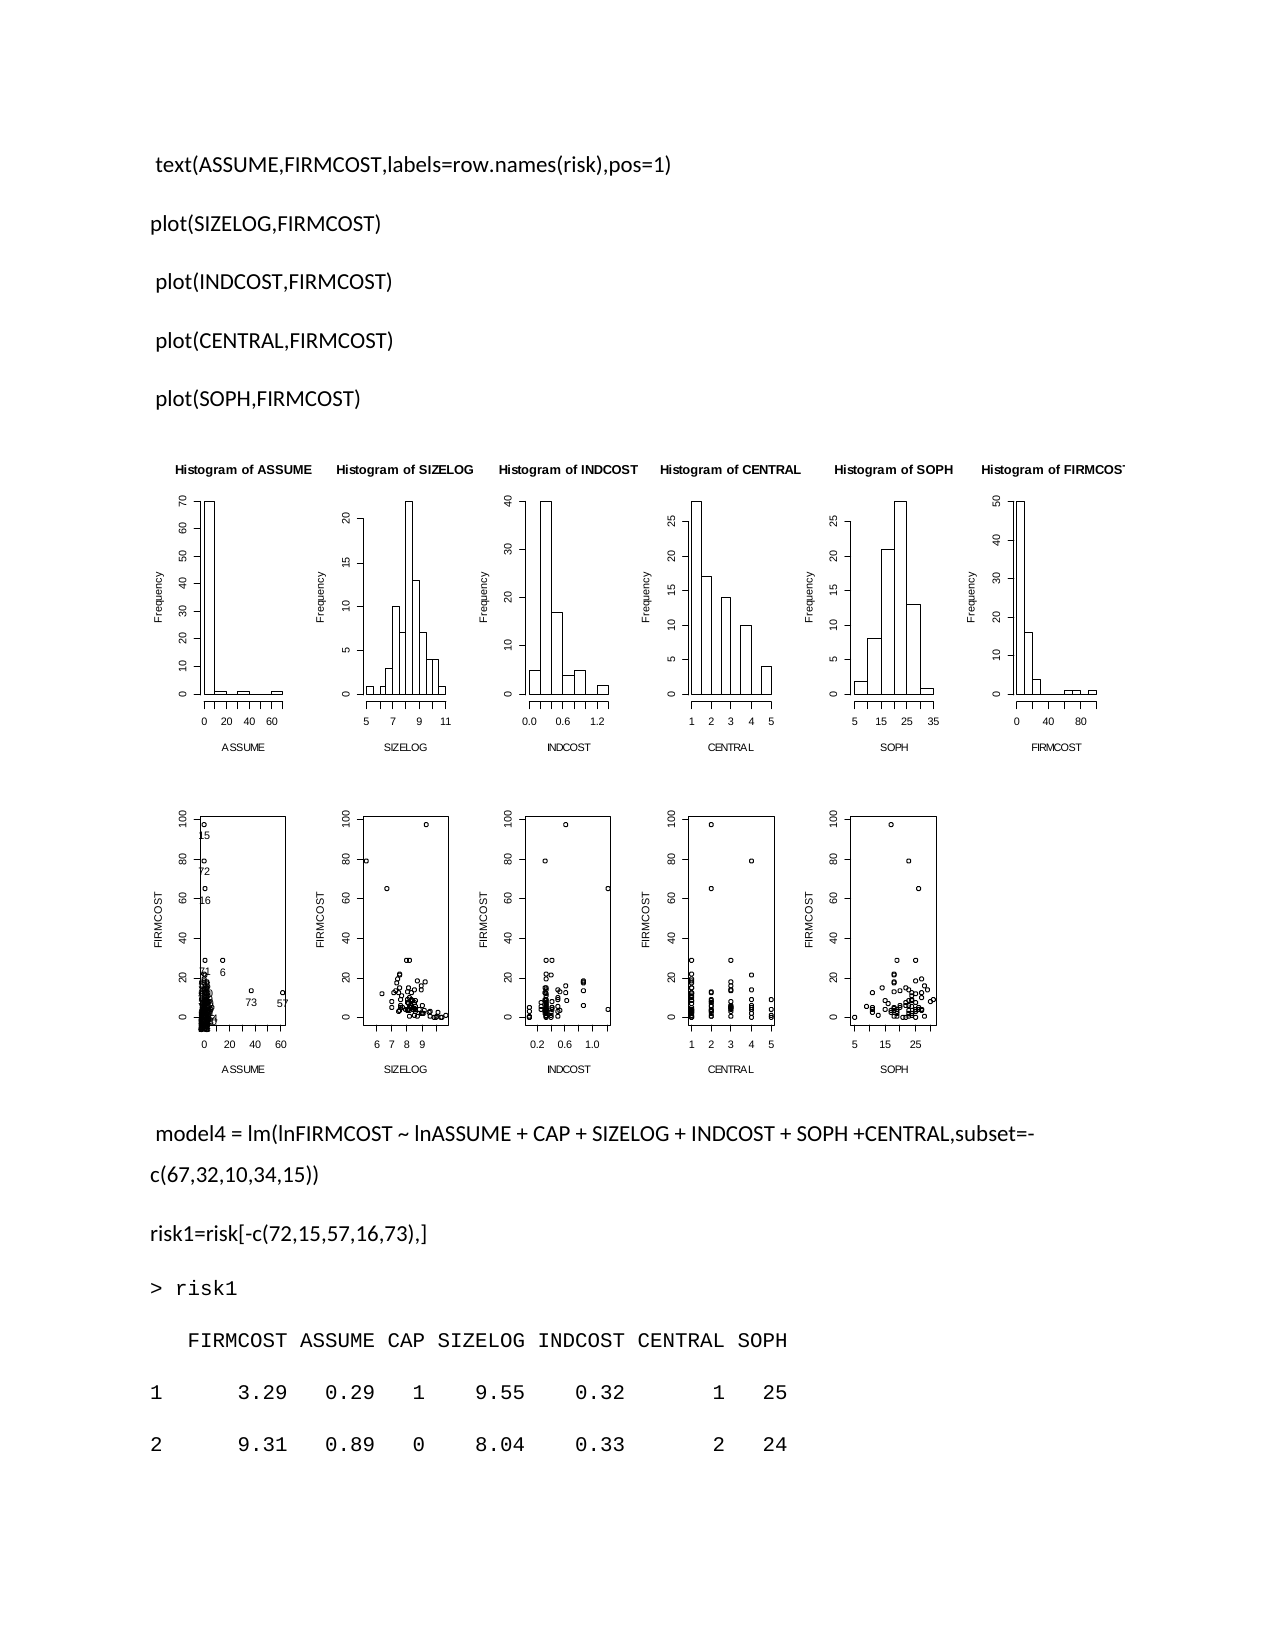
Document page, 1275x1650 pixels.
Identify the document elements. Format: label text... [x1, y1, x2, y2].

text text(ASSUME,FIRMCOST,labels=row.names(risk),pos=1) [150, 150, 1125, 178]
text plot(SIZELOG,FIRMCOST) [150, 209, 1125, 237]
text plot(SOPH,FIRMCOST) [150, 384, 1125, 413]
text > risk1 [150, 1278, 1125, 1302]
text 1 3.29 0.29 1 9.55 0.32 1 25 [150, 1382, 1125, 1406]
text plot(INDCOST,FIRMCOST) [150, 267, 1125, 295]
text plot(CENTRAL,FIRMCOST) [150, 326, 1125, 354]
text model4 = lm(lnFIRMCOST ~ lnASSUME + CAP + SIZELOG + INDCOST + SOPH +CENTRAL,subset=-c(67,32,10,34,15)) [150, 1119, 1125, 1189]
text FIRMCOST ASSUME CAP SIZELOG INDCOST CENTRAL SOPH [150, 1330, 1125, 1354]
text 2 9.31 0.89 0 8.04 0.33 2 24 [150, 1434, 1125, 1458]
text risk1=risk[-c(72,15,57,16,73),] [150, 1219, 1125, 1247]
